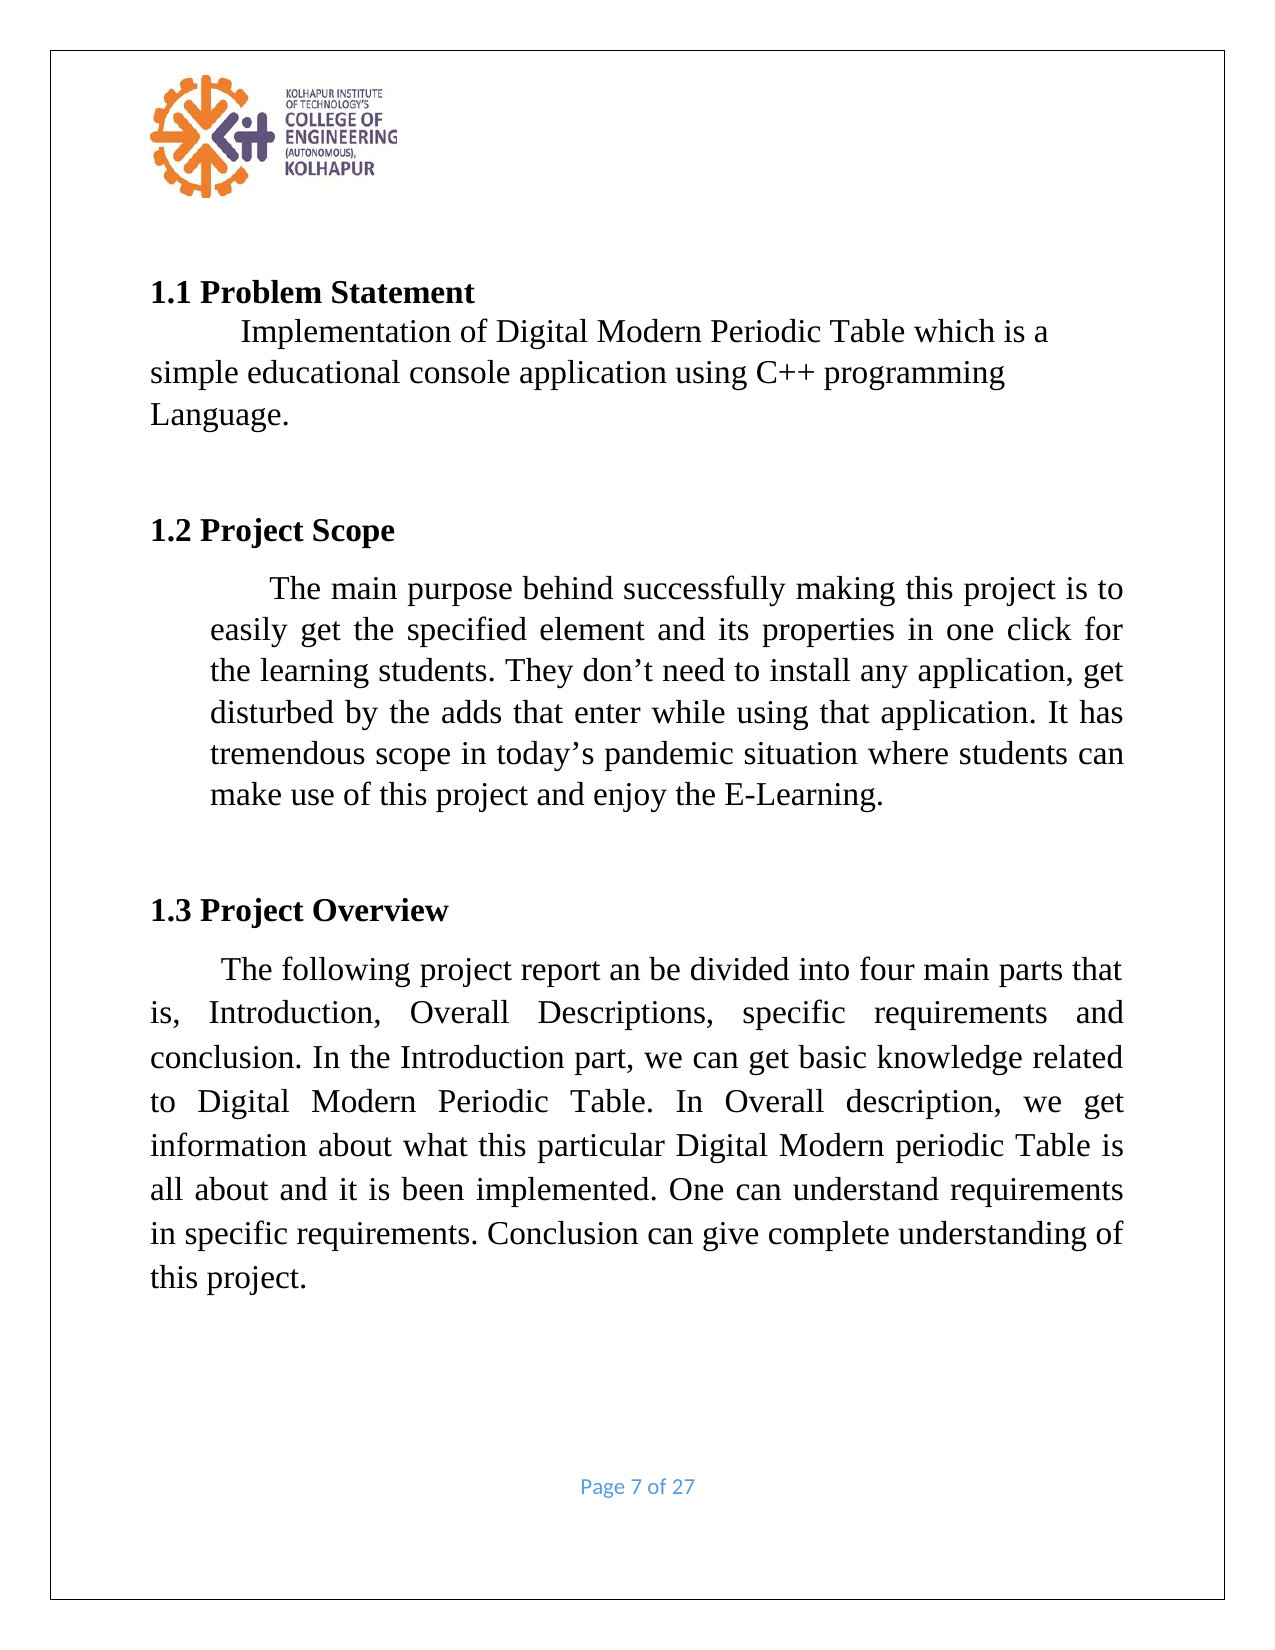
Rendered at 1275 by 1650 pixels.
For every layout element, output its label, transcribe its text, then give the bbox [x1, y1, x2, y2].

text The following project report an be divided into four main parts that is, Introduction, Overall Descriptions, specific requirements and conclusion. In the Introduction part, we can get basic knowledge related to Digital Modern Periodic Table. In Overall description, we get information about what this particular Digital Modern periodic Table is all about and it is been implemented. One can understand requirements in specific requirements. Conclusion can give complete understanding of this project. [150, 949, 1125, 1296]
text Implementation of Digital Modern Periodic Table which is a simple educational console application using C++ programming Language. [150, 311, 1125, 432]
text 1.2 Project Scope [150, 510, 1125, 548]
subtitle 1.1 Problem Statement [150, 273, 1125, 311]
text The main purpose behind successfully making this project is to easily get the specified element and its properties in one click for the learning students. They don’t need to install any application, get disturbed by the adds that enter while using that application. It has tremendous scope in today’s pandemic situation where students can make use of this project and enjoy the E-Learning. [210, 568, 1125, 813]
text 1.3 Project Overview [150, 891, 1125, 929]
